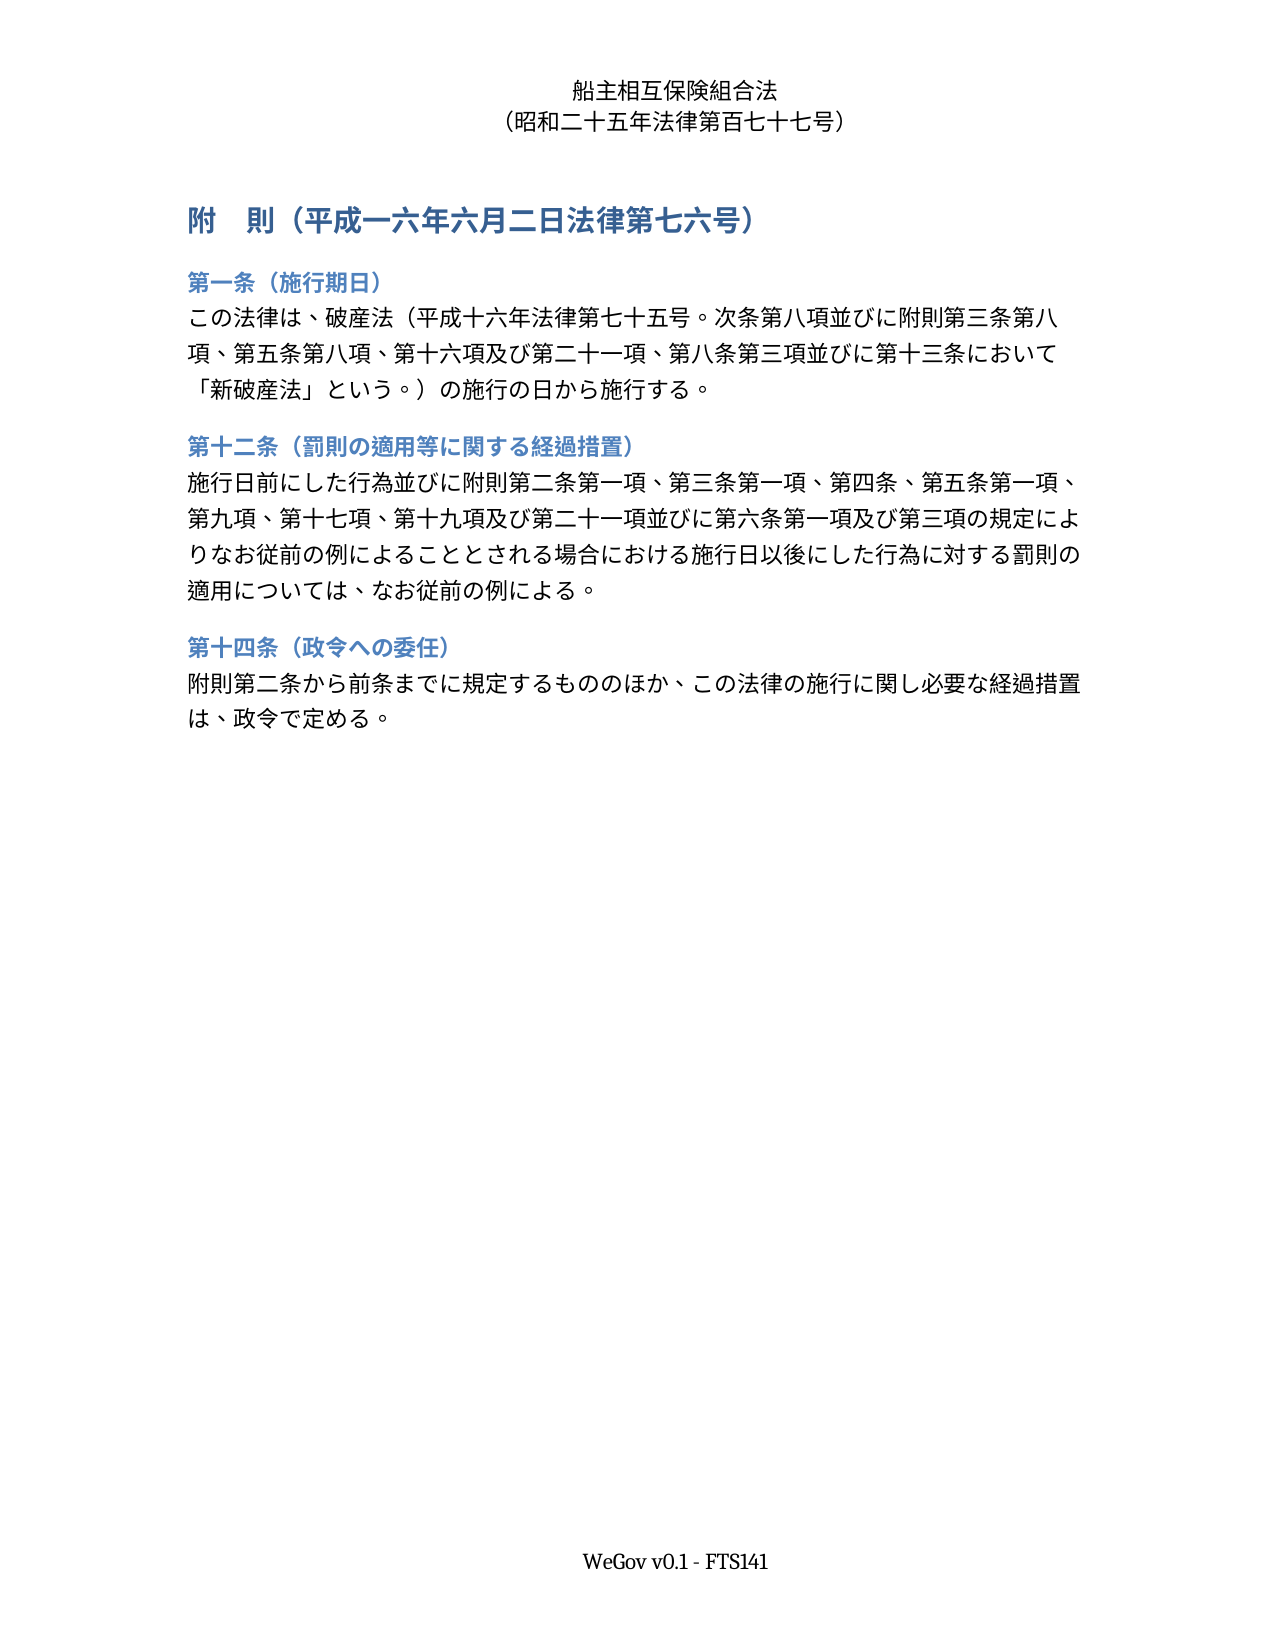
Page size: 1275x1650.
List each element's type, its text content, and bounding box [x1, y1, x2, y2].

subtitle 第十四条（政令への委任） [187, 632, 1087, 663]
subtitle 第十二条（罰則の適用等に関する経過措置） [187, 431, 1087, 462]
subtitle 附 則（平成一六年六月二日法律第七六号） [187, 200, 1087, 240]
text この法律は、破産法（平成十六年法律第七十五号。次条第八項並びに附則第三条第八項、第五条第八項、第十六項及び第二十一項、第八条第三項並びに第十三条において「新破産法」という。）の施行の日から施行する。 [187, 302, 1087, 406]
text 施行日前にした行為並びに附則第二条第一項、第三条第一項、第四条、第五条第一項、第九項、第十七項、第十九項及び第二十一項並びに第六条第一項及び第三項の規定によりなお従前の例によることとされる場合における施行日以後にした行為に対する罰則の適用については、なお従前の例による。 [187, 467, 1087, 606]
subtitle 第一条（施行期日） [187, 266, 1087, 298]
text 附則第二条から前条までに規定するもののほか、この法律の施行に関し必要な経過措置は、政令で定める。 [187, 667, 1087, 735]
